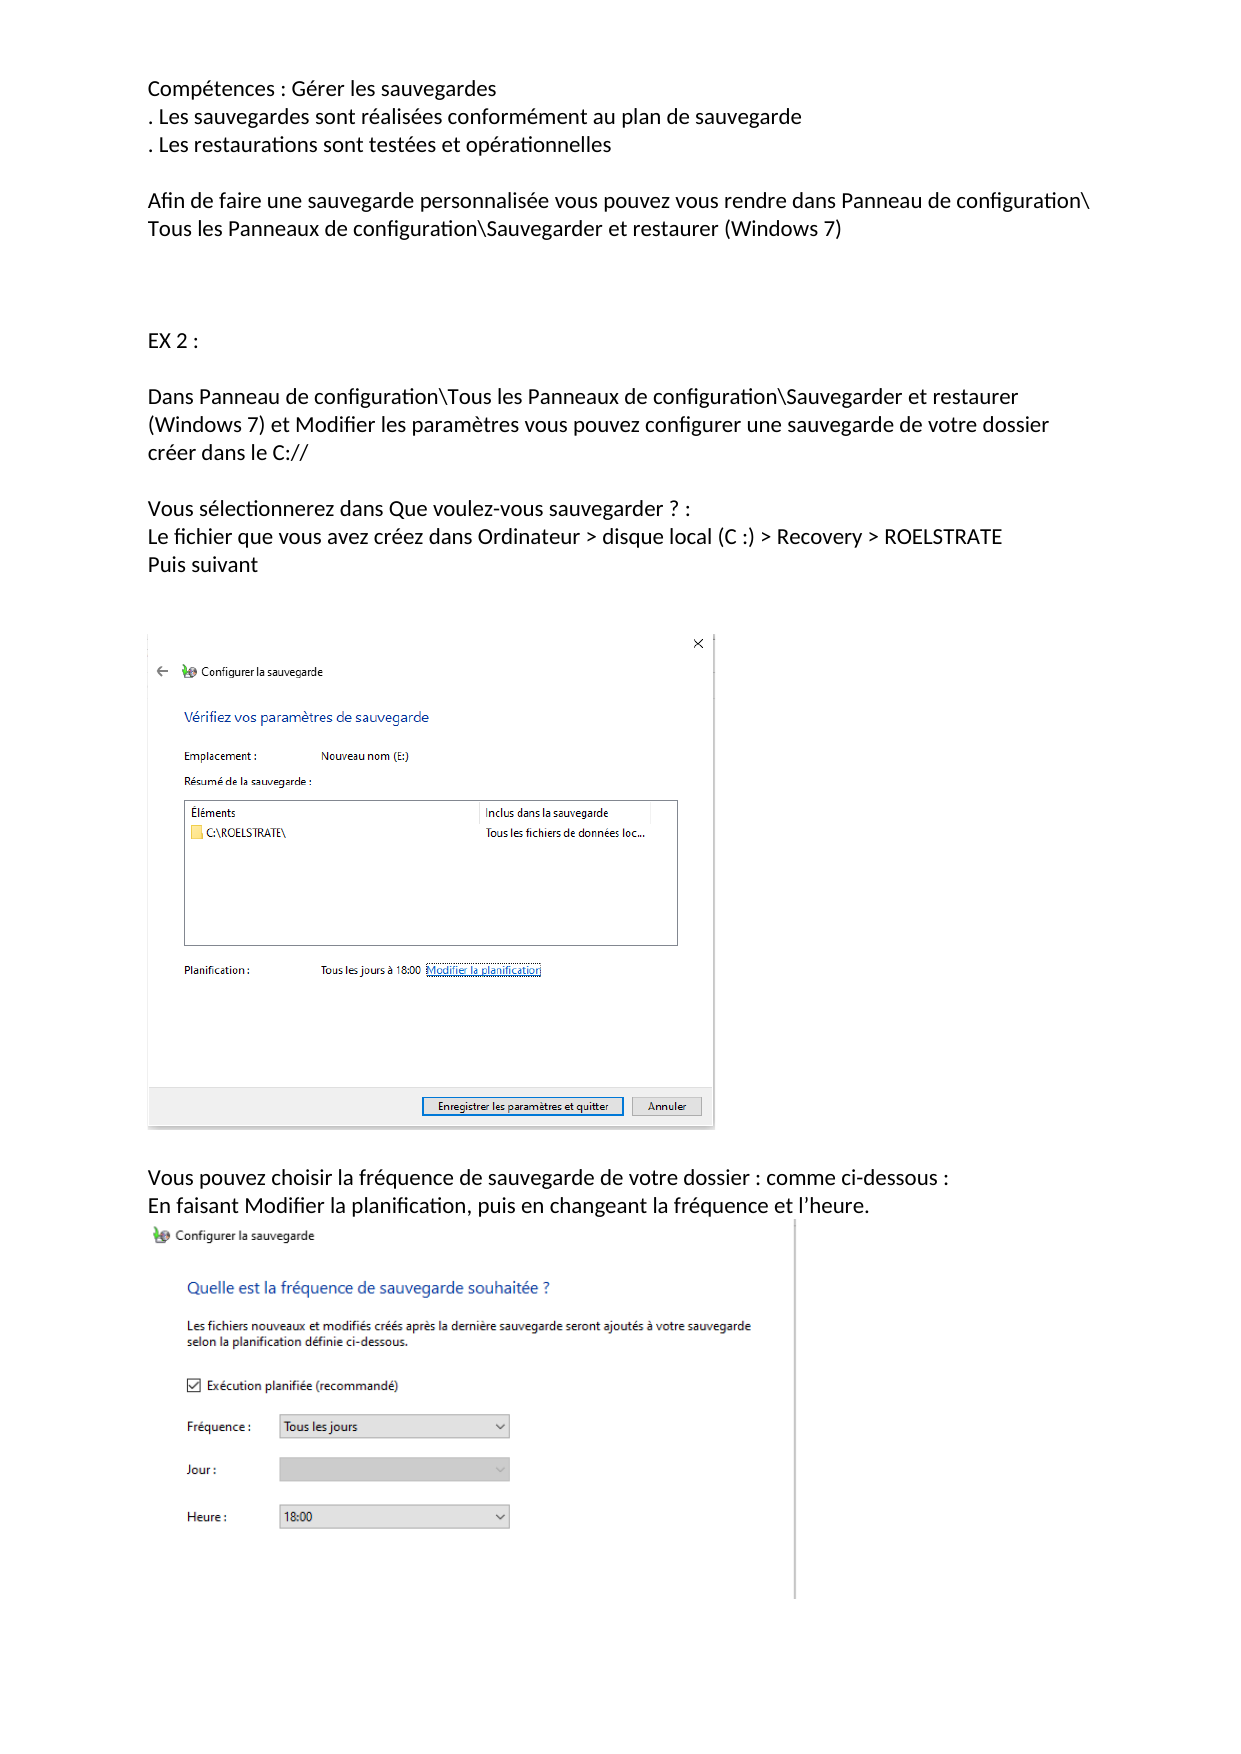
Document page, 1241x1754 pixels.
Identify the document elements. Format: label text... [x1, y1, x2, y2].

text Vous sélectionnerez dans Que voulez-vous sauvegarder ? : [148, 494, 1093, 522]
text Vous pouvez choisir la fréquence de sauvegarde de votre dossier : comme ci-dessous : [148, 1163, 1093, 1191]
text En faisant Modifier la planification, puis en changeant la fréquence et l’heure. [148, 1191, 1093, 1219]
picture [147, 1219, 797, 1599]
text Afin de faire une sauvegarde personnalisée vous pouvez vous rendre dans Panneau de configuration\Tous les Panneaux de configuration\Sauvegarder et restaurer (Windows 7) [148, 186, 1093, 242]
text Le fichier que vous avez créez dans Ordinateur > disque local (C :) > Recovery > ROELSTRATE [148, 522, 1093, 550]
text Dans Panneau de configuration\Tous les Panneaux de configuration\Sauvegarder et restaurer (Windows 7) et Modifier les paramètres vous pouvez configurer une sauvegarde de votre dossier créer dans le C:// [148, 382, 1093, 466]
text EX 2 : [148, 326, 1093, 354]
text Puis suivant [148, 550, 1093, 578]
picture [147, 634, 716, 1130]
